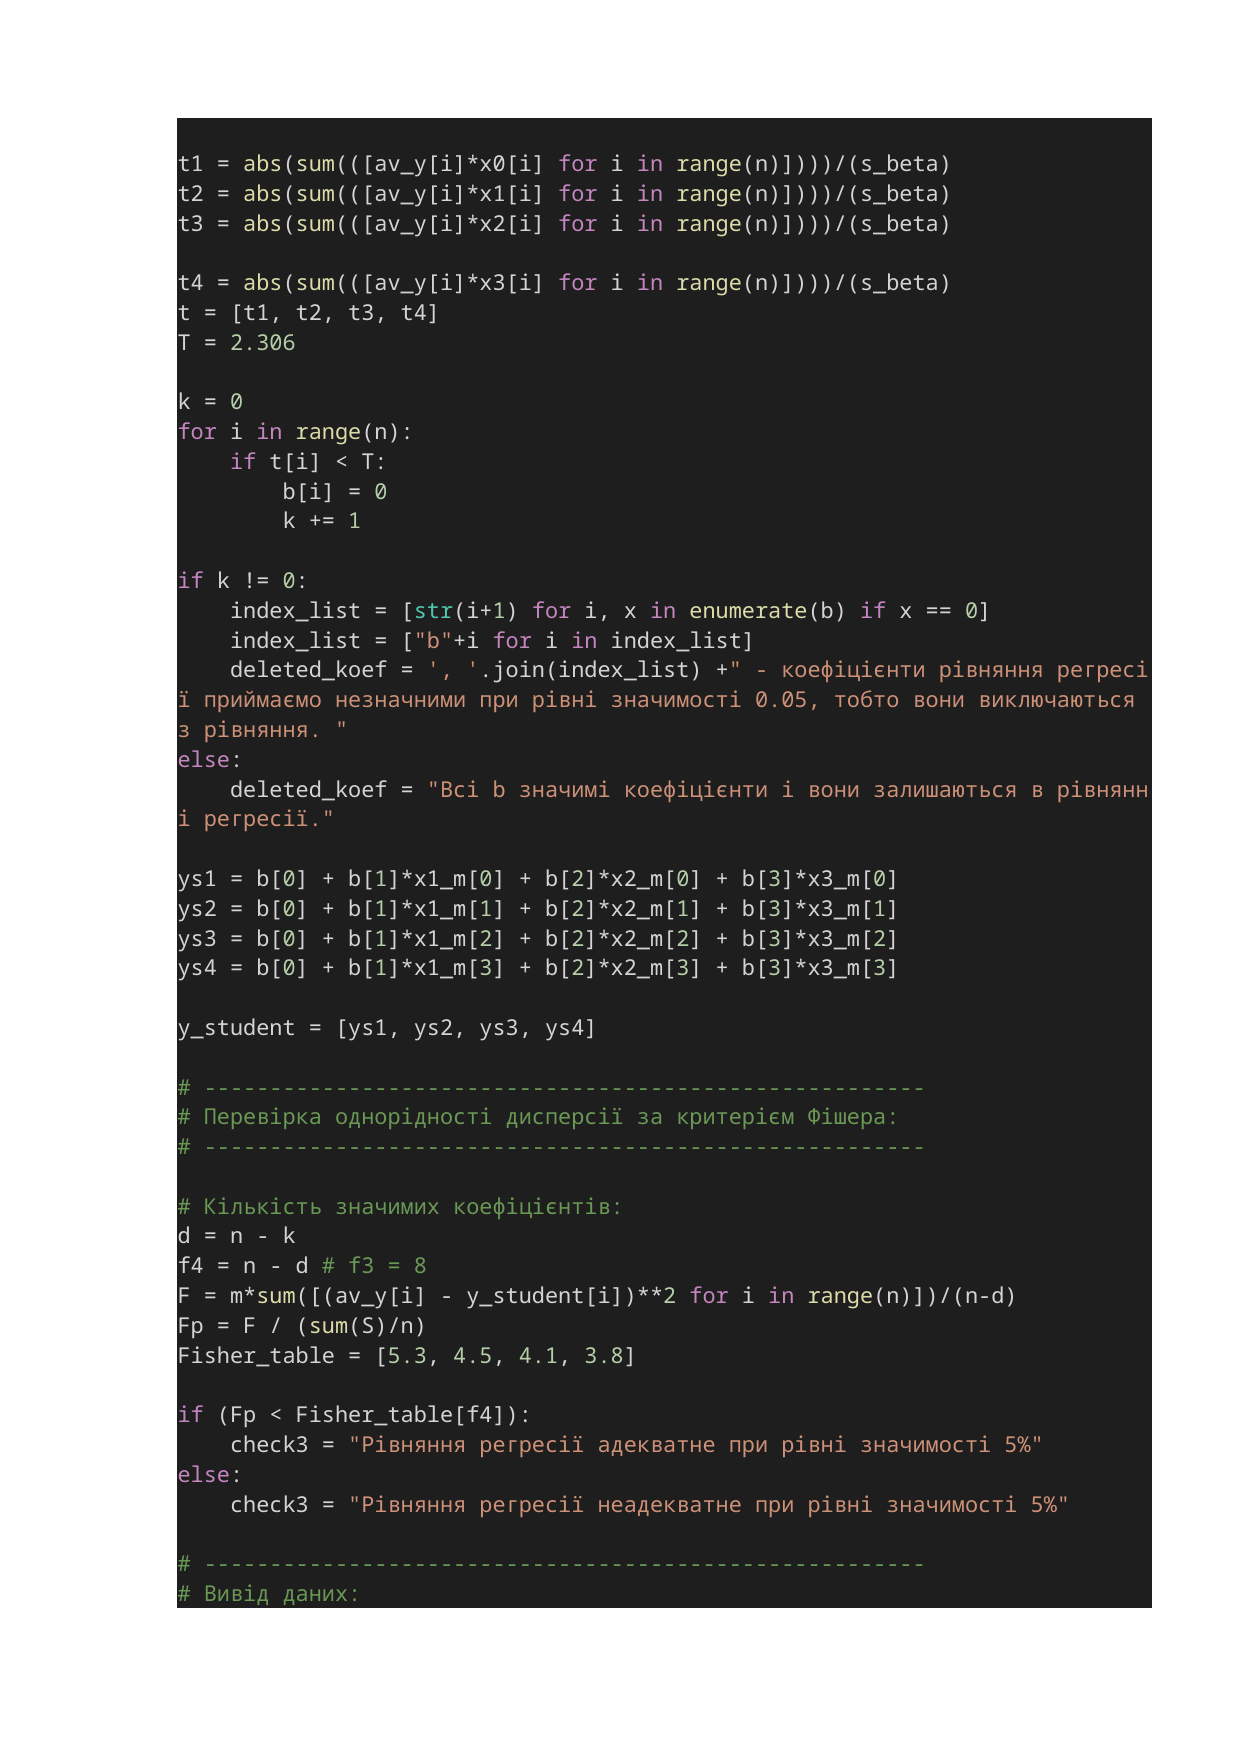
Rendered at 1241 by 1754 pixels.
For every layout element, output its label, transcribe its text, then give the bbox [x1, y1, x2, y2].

text if k != 0: [177, 565, 1152, 595]
text ys1 = b[0] + b[1]*x1_m[0] + b[2]*x2_m[0] + b[3]*x3_m[0] [177, 863, 1152, 893]
text t4 = abs(sum(([av_y[i]*x3[i] for i in range(n)])))/(s_beta) [177, 267, 1152, 297]
text F = m*sum([(av_y[i] - y_student[i])**2 for i in range(n)])/(n-d) [177, 1280, 1152, 1310]
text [177, 1548, 1152, 1578]
text # ------------------------------------------------------- [177, 1131, 1152, 1161]
text else: [177, 1459, 1152, 1488]
text t2 = abs(sum(([av_y[i]*x1[i] for i in range(n)])))/(s_beta) [177, 178, 1152, 207]
text index_list = [str(i+1) for i, x in enumerate(b) if x == 0] [177, 595, 1152, 624]
text if t[i] < T: [177, 446, 1152, 476]
text if (Fp < Fisher_table[f4]): [177, 1399, 1152, 1429]
text for i in range(n): [177, 416, 1152, 446]
text deleted_koef = ', '.join(index_list) +" - коефіцієнти рівняння регресії приймаємо незначними при рівні значимості 0.05, тобто вони виключаються з рівняння. " [177, 654, 1152, 744]
text d = n - k [177, 1220, 1152, 1250]
text index_list = ["b"+i for i in index_list] [177, 624, 1152, 654]
text check3 = "Рівняння регресії неадекватне при рівні значимості 5%" [177, 1488, 1152, 1518]
text T = 2.306 [177, 327, 1152, 356]
text Fisher_table = [5.3, 4.5, 4.1, 3.8] [177, 1339, 1152, 1369]
text t3 = abs(sum(([av_y[i]*x2[i] for i in range(n)])))/(s_beta) [177, 207, 1152, 237]
text ys4 = b[0] + b[1]*x1_m[3] + b[2]*x2_m[3] + b[3]*x3_m[3] [177, 952, 1152, 982]
text k = 0 [177, 386, 1152, 416]
text k += 1 [177, 505, 1152, 535]
text y_student = [ys1, ys2, ys3, ys4] [177, 1012, 1152, 1042]
text f4 = n - d # f3 = 8 [177, 1250, 1152, 1280]
text # Перевірка однорідності дисперсії за критерієм Фішера: [177, 1101, 1152, 1131]
text deleted_koef = "Всі b значимі коефіцієнти і вони залишаються в рівнянні регресії." [177, 773, 1152, 833]
text t = [t1, t2, t3, t4] [177, 297, 1152, 327]
text # Вивід даних: [177, 1578, 1152, 1608]
text ys2 = b[0] + b[1]*x1_m[1] + b[2]*x2_m[1] + b[3]*x3_m[1] [177, 893, 1152, 922]
text check3 = "Рівняння регресії адекватне при рівні значимості 5%" [177, 1429, 1152, 1459]
text Fp = F / (sum(S)/n) [177, 1310, 1152, 1339]
text t1 = abs(sum(([av_y[i]*x0[i] for i in range(n)])))/(s_beta) [177, 148, 1152, 178]
text b[i] = 0 [177, 476, 1152, 505]
text ys3 = b[0] + b[1]*x1_m[2] + b[2]*x2_m[2] + b[3]*x3_m[2] [177, 922, 1152, 952]
text else: [177, 744, 1152, 773]
text # ------------------------------------------------------- [177, 1071, 1152, 1101]
text # Кількість значимих коефіцієнтів: [177, 1191, 1152, 1220]
